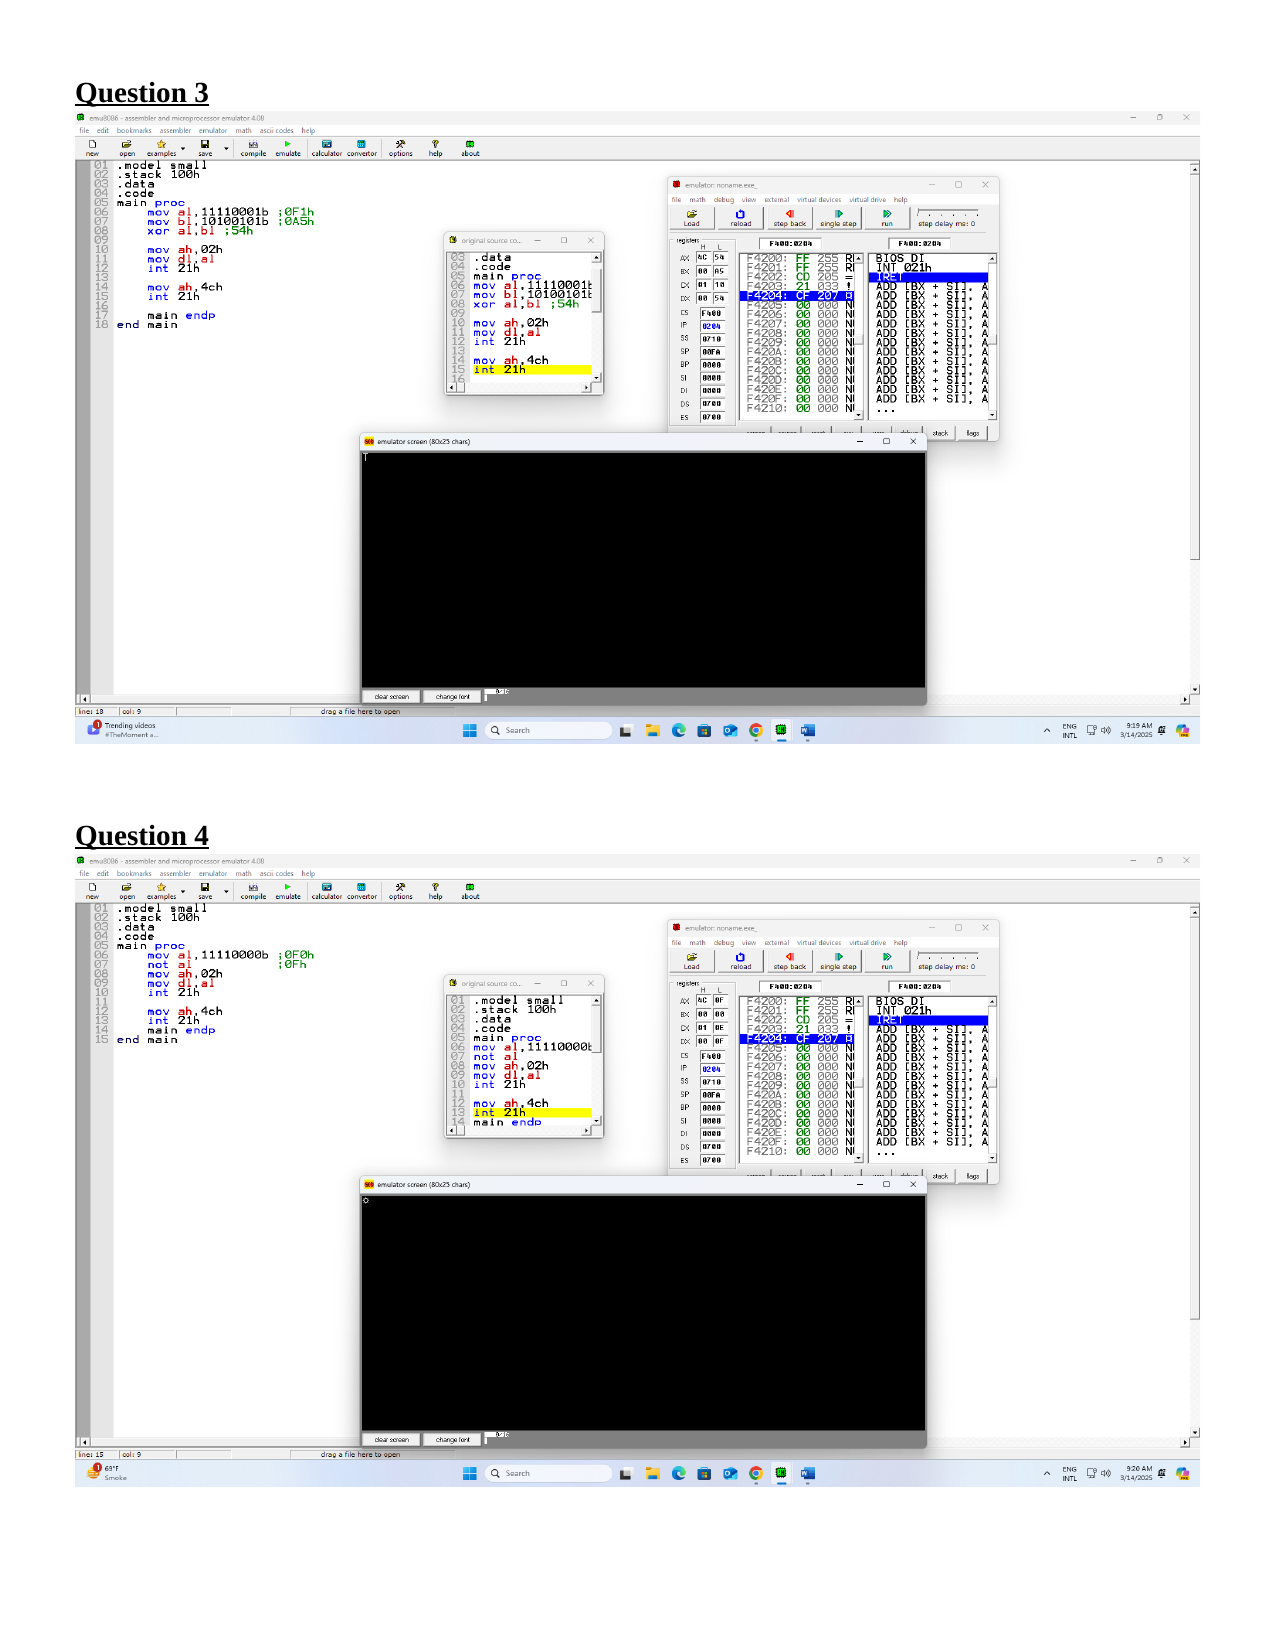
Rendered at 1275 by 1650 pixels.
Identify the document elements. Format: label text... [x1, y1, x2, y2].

picture [75, 111, 1200, 744]
subtitle Question 4 [75, 818, 1200, 852]
picture [75, 854, 1200, 1487]
subtitle Question 3 [75, 75, 1200, 108]
